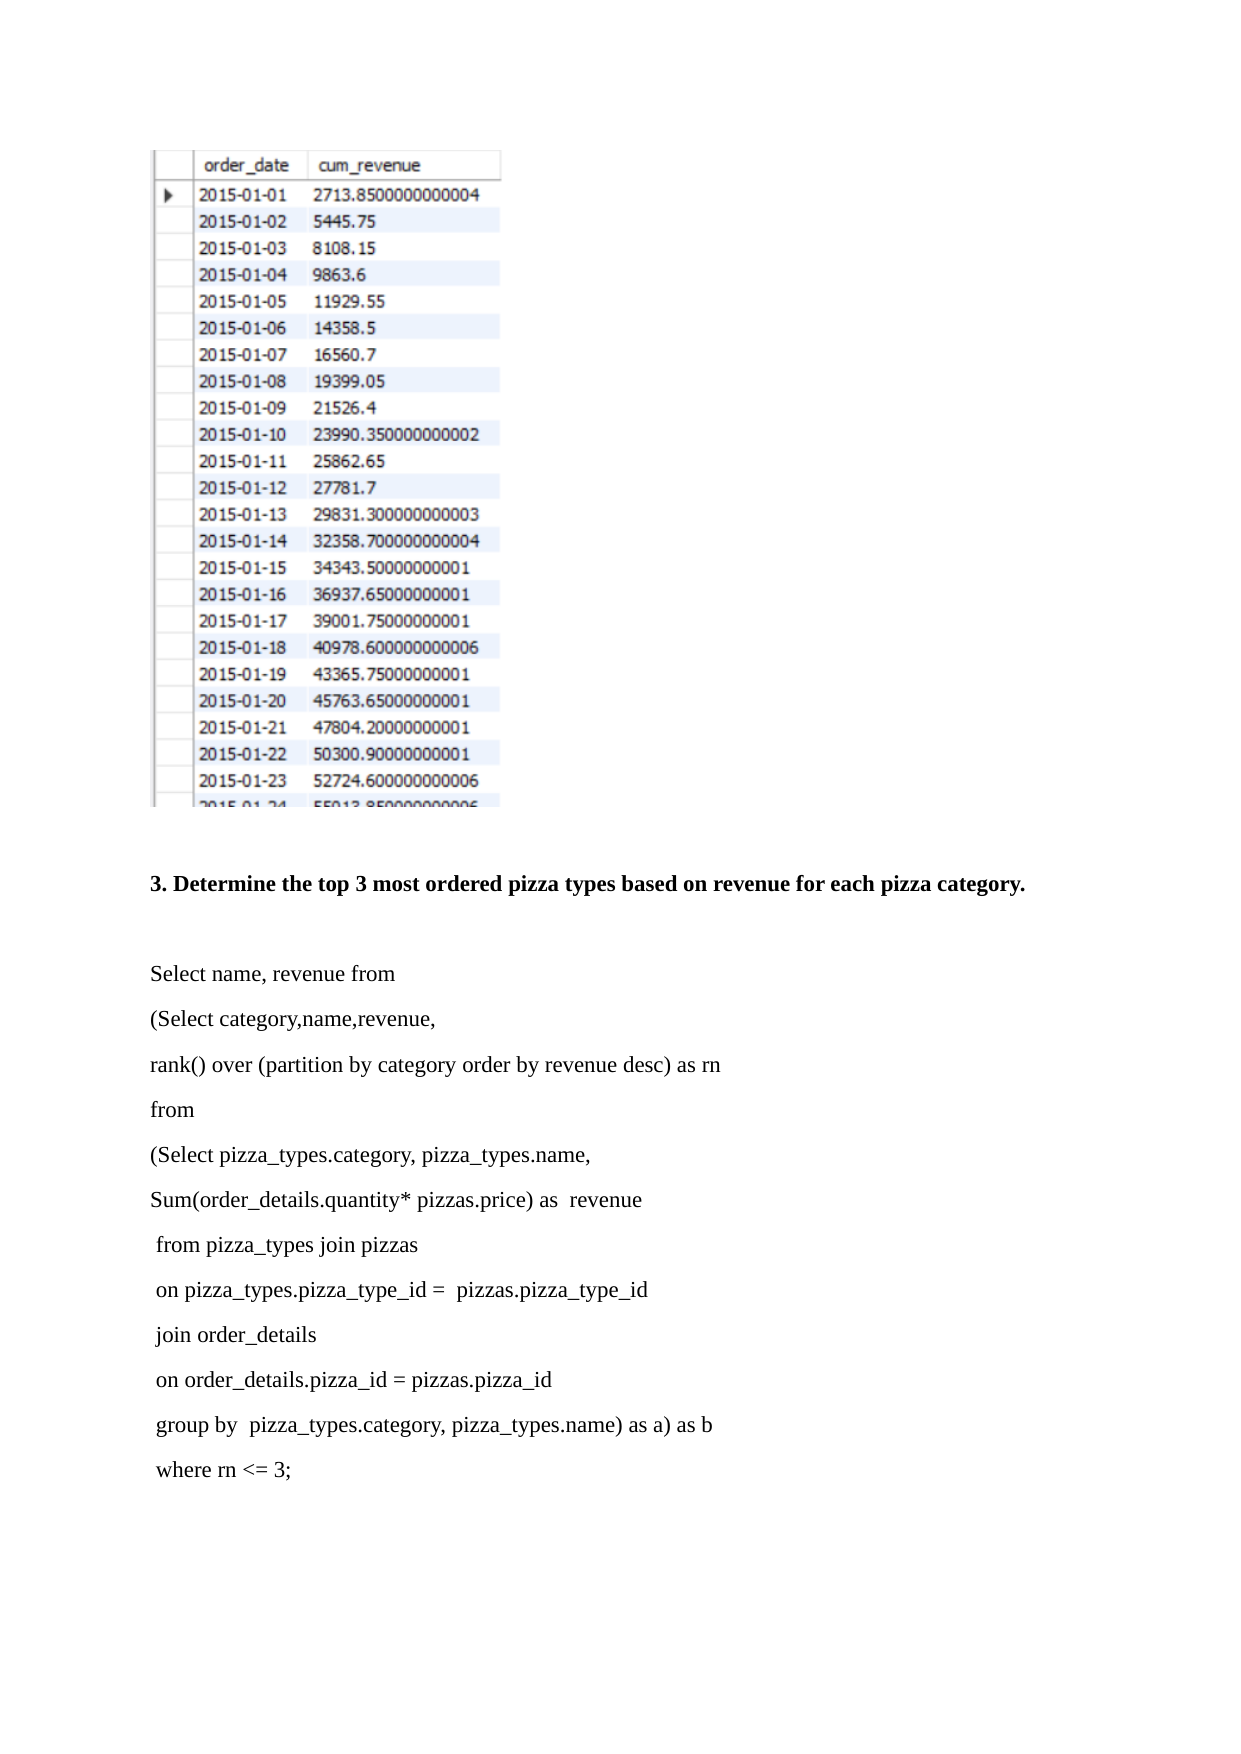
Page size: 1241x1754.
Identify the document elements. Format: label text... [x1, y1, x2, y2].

text (Select category,name,revenue, [150, 1006, 1090, 1032]
text on pizza_types.pizza_type_id = pizzas.pizza_type_id [150, 1276, 1090, 1302]
text 3. Determine the top 3 most ordered pizza types based on revenue for each pizza category. [150, 870, 1090, 897]
text on order_details.pizza_id = pizzas.pizza_id [150, 1366, 1090, 1393]
picture [150, 150, 615, 807]
text (Select pizza_types.category, pizza_types.name, [150, 1141, 1090, 1167]
text rank() over (partition by category order by revenue desc) as rn [150, 1051, 1090, 1077]
text group by pizza_types.category, pizza_types.name) as a) as b [150, 1411, 1090, 1438]
text Sum(order_details.quantity* pizzas.price) as revenue [150, 1186, 1090, 1212]
text from [150, 1096, 1090, 1122]
text join order_details [150, 1321, 1090, 1348]
text where rn <= 3; [150, 1457, 1090, 1483]
text from pizza_types join pizzas [150, 1231, 1090, 1257]
text Select name, revenue from [150, 960, 1090, 987]
